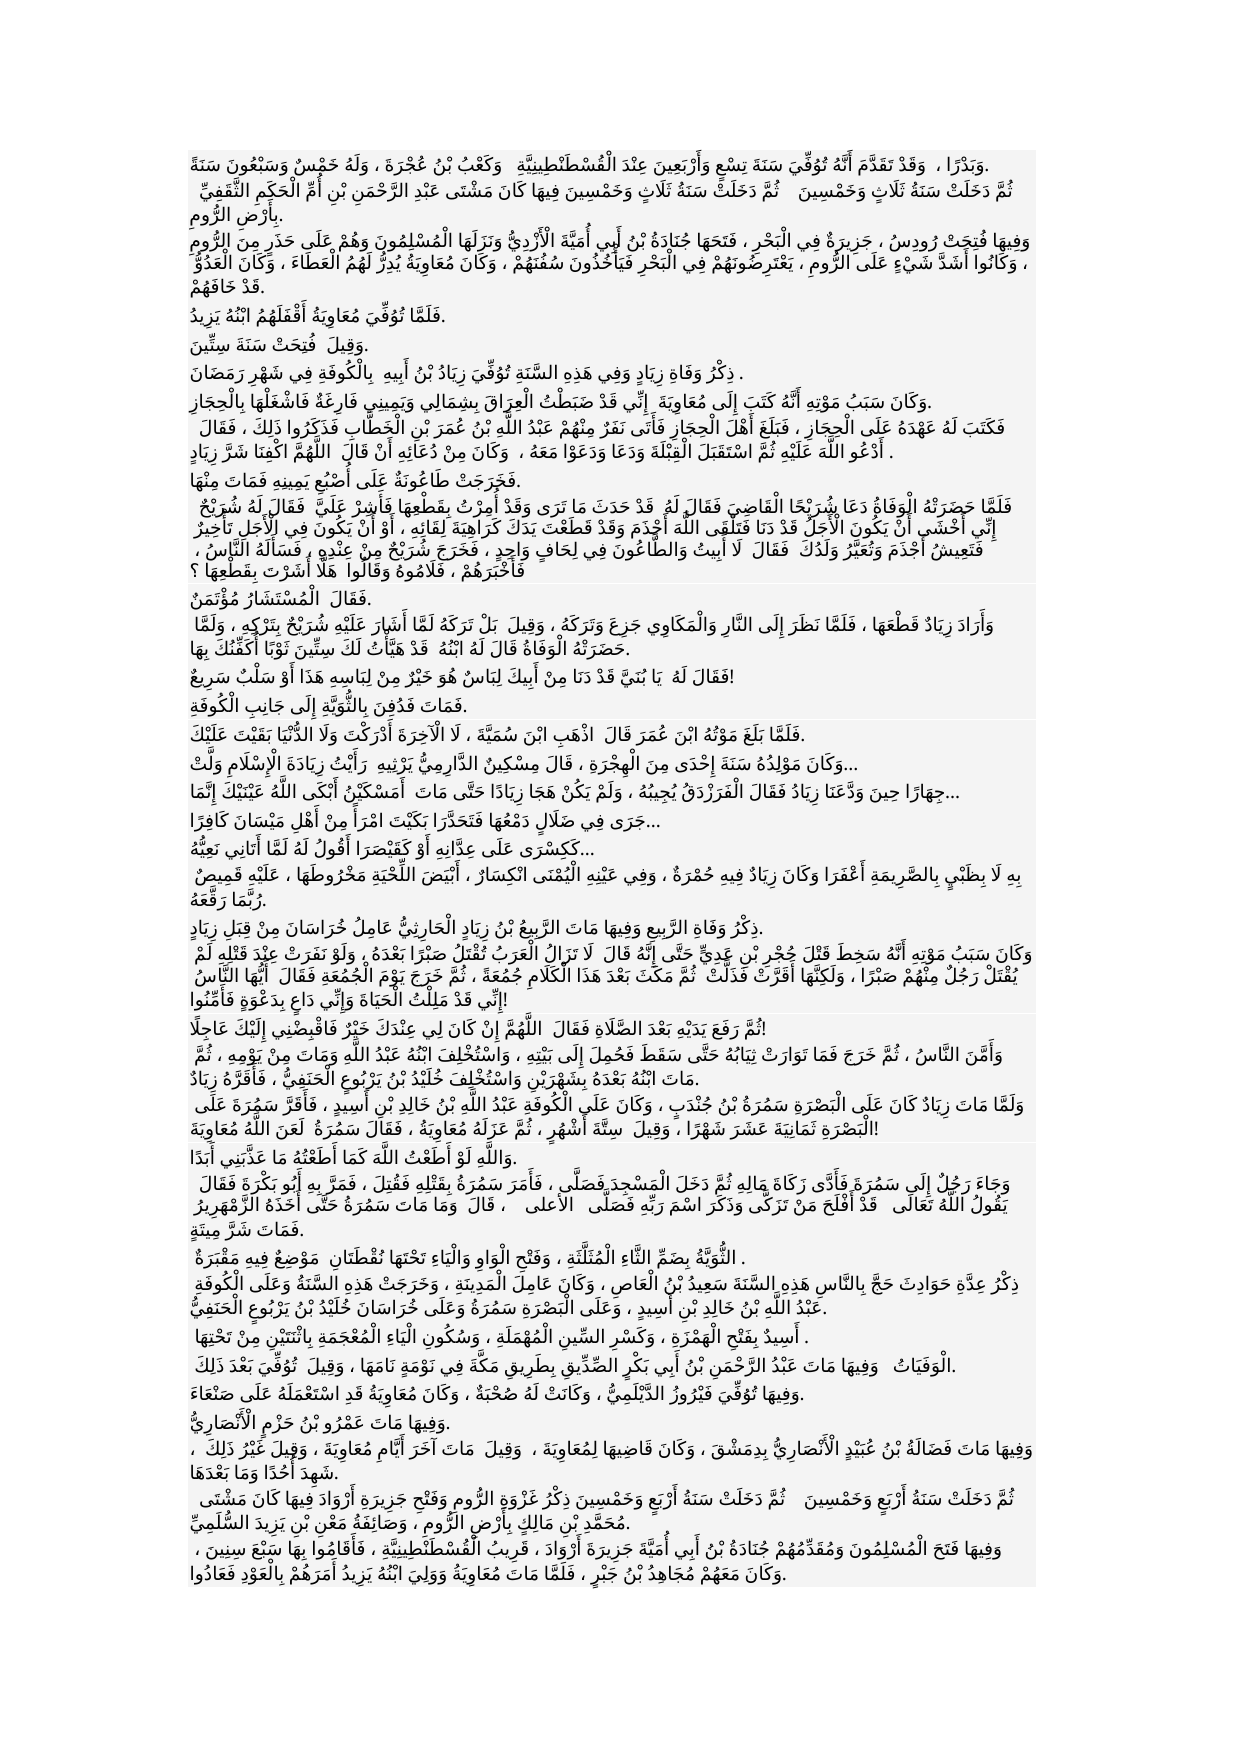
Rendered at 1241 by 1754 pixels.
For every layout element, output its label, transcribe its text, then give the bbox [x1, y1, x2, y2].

table_cell وَجَاءَ رَجُلٌ إِلَى سَمُرَةَ فَأَدَّى زَكَاةَ مَالِهِ ثُمَّ دَخَلَ الْمَسْجِدَ فَصَلَّى ، فَأَمَرَ سَمُرَةُ بِقَتْلِهِ فَقُتِلَ ، فَمَرَّ بِهِ أَبُو بَكْرَةَ فَقَالَ يَقُولُ اللَّهُ تَعَالَى قَدْ أَفْلَحَ مَنْ تَزَكَّى وَذَكَرَ اسْمَ رَبِّهِ فَصَلَّى الأعلى ، قَالَ وَمَا مَاتَ سَمُرَةُ حَتَّى أَخَذَهُ الزَّمْهَرِيرُ فَمَاتَ شَرَّ مِيتَةٍ. [188, 1171, 1036, 1243]
table_cell جَرَى فِي ضَلَالٍ دَمْعُهَا فَتَحَدَّرَا بَكَيْتَ امْرَأً مِنْ أَهْلِ مَيْسَانَ كَافِرًا... [188, 806, 1036, 834]
table_cell بِهِ لَا بِظَبْيٍ بِالصَّرِيمَةِ أَعْفَرَا وَكَانَ زِيَادٌ فِيهِ حُمْرَةٌ ، وَفِي عَيْنِهِ الْيُمْنَى انْكِسَارٌ ، أَبْيَضَ اللِّحْيَةِ مَخْرُوطَهَا ، عَلَيْهِ قَمِيصٌ رُبَّمَا رَقَّعَهُ. [188, 863, 1036, 913]
table_cell وَقِيلَ فُتِحَتْ سَنَةَ سِتِّينَ. [188, 329, 1036, 358]
table_cell وَكَانَ سَبَبُ مَوْتِهِ أَنَّهُ سَخِطَ قَتْلَ حُجْرِ بْنِ عَدِيٍّ حَتَّى إِنَّهُ قَالَ لَا تَزَالُ الْعَرَبُ تُقْتَلُ صَبْرًا بَعْدَهُ ، وَلَوْ نَفَرَتْ عِنْدَ قَتْلِهِ لَمْ يُقْتَلْ رَجُلٌ مِنْهُمْ صَبْرًا ، وَلَكِنَّهَا أَقَرَّتْ فَذَلَّتْ ثُمَّ مَكَثَ بَعْدَ هَذَا الْكَلَامِ جُمُعَةً ، ثُمَّ خَرَجَ يَوْمَ الْجُمُعَةِ فَقَالَ أَيُّهَا النَّاسُ إِنِّي قَدْ مَلِلْتُ الْحَيَاةَ وَإِنِّي دَاعٍ بِدَعْوَةٍ فَأَمِّنُوا! [188, 942, 1036, 1013]
table_cell ثُمَّ دَخَلَتْ سَنَةُ ثَلَاثٍ وَخَمْسِينَ ثُمَّ دَخَلَتْ سَنَةُ ثَلَاثٍ وَخَمْسِينَ فِيهَا كَانَ مَشْتَى عَبْدِ الرَّحْمَنِ بْنِ أُمِّ الْحَكَمِ الثَّقَفِيِّ بِأَرْضِ الرُّومِ. [188, 179, 1036, 229]
table_cell جِهَارًا حِينَ وَدَّعَنَا زِيَادُ فَقَالَ الْفَرَزْدَقُ يُجِيبُهُ ، وَلَمْ يَكُنْ هَجَا زِيَادًا حَتَّى مَاتَ أَمَسْكَيْنُ أَبْكَى اللَّهُ عَيْنَيْكَ إِنَّمَا... [188, 777, 1036, 806]
table_cell فَقَالَ الْمُسْتَشَارُ مُؤْتَمَنٌ. [188, 584, 1036, 612]
table_cell ثُمَّ دَخَلَتْ سَنَةُ أَرْبَعٍ وَخَمْسِينَ ثُمَّ دَخَلَتْ سَنَةُ أَرْبَعٍ وَخَمْسِينَ ذِكْرُ غَزْوَةِ الرُّومِ وَفَتْحِ جَزِيرَةِ أَرْوَادَ فِيهَا كَانَ مَشْتَى مُحَمَّدِ بْنِ مَالِكٍ بِأَرْضِ الرُّومِ ، وَصَائِفَةُ مَعْنِ بْنِ يَزِيدَ السُّلَمِيِّ. [188, 1487, 1036, 1537]
table_cell وَلَمَّا مَاتَ زِيَادٌ كَانَ عَلَى الْبَصْرَةِ سَمُرَةُ بْنُ جُنْدَبٍ ، وَكَانَ عَلَى الْكُوفَةِ عَبْدُ اللَّهِ بْنُ خَالِدِ بْنِ أَسِيدٍ ، فَأَقَرَّ سَمُرَةَ عَلَى الْبَصْرَةِ ثَمَانِيَةَ عَشَرَ شَهْرًا ، وَقِيلَ سِتَّةَ أَشْهُرٍ ، ثُمَّ عَزَلَهُ مُعَاوِيَةُ ، فَقَالَ سَمُرَةُ لَعَنَ اللَّهُ مُعَاوِيَةَ! [188, 1092, 1036, 1142]
table_cell الثُّوَيَّةُ بِضَمِّ الثَّاءِ الْمُثَلَّثَةِ ، وَفَتْحِ الْوَاوِ وَالْيَاءِ تَحْتَهَا نُقْطَتَانِ مَوْضِعٌ فِيهِ مَقْبَرَةٌ . [188, 1243, 1036, 1272]
table_cell وَأَمَّنَ النَّاسُ ، ثُمَّ خَرَجَ فَمَا تَوَارَتْ ثِيَابُهُ حَتَّى سَقَطَ فَحُمِلَ إِلَى بَيْتِهِ ، وَاسْتُخْلِفَ ابْنُهُ عَبْدُ اللَّهِ وَمَاتَ مِنْ يَوْمِهِ ، ثُمَّ مَاتَ ابْنُهُ بَعْدَهُ بِشَهْرَيْنِ وَاسْتُخْلِفَ خُلَيْدُ بْنُ يَرْبُوعٍ الْحَنَفِيُّ ، فَأَقَرَّهُ زِيَادٌ. [188, 1042, 1036, 1092]
table_cell وَكَانَ مَوْلِدُهُ سَنَةَ إِحْدَى مِنَ الْهِجْرَةِ ، قَالَ مِسْكِينٌ الدَّارِمِيُّ يَرْثِيهِ رَأَيْتُ زِيَادَةَ الْإِسْلَامِ وَلَّتْ... [188, 748, 1036, 777]
table_cell وَفِيهَا مَاتَ فَضَالَةُ بْنُ عُبَيْدٍ الْأَنْصَارِيُّ بِدِمَشْقَ ، وَكَانَ قَاضِيهَا لِمُعَاوِيَةَ ، وَقِيلَ مَاتَ آخَرَ أَيَّامِ مُعَاوِيَةَ ، وَقِيلَ غَيْرُ ذَلِكَ ، شَهِدَ أُحُدًا وَمَا بَعْدَهَا. [188, 1436, 1036, 1487]
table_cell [188, 150, 1036, 179]
table_cell ذِكْرُ عِدَّةِ حَوَادِثَ حَجَّ بِالنَّاسِ هَذِهِ السَّنَةَ سَعِيدُ بْنُ الْعَاصِ ، وَكَانَ عَامِلَ الْمَدِينَةِ ، وَخَرَجَتْ هَذِهِ السَّنَةُ وَعَلَى الْكُوفَةِ عَبْدُ اللَّهِ بْنُ خَالِدِ بْنِ أَسِيدٍ ، وَعَلَى الْبَصْرَةِ سَمُرَةُ وَعَلَى خُرَاسَانَ خُلَيْدُ بْنُ يَرْبُوعٍ الْحَنَفِيُّ. [188, 1272, 1036, 1322]
table_cell وَفِيهَا تُوُفِّيَ فَيْرُوزُ الدَّيْلَمِيُّ ، وَكَانَتْ لَهُ صُحْبَةٌ ، وَكَانَ مُعَاوِيَةُ قَدِ اسْتَعْمَلَهُ عَلَى صَنْعَاءَ. [188, 1379, 1036, 1408]
table_cell كَكِسْرَى عَلَى عِدَّانِهِ أَوْ كَقَيْصَرَا أَقُولُ لَهُ لَمَّا أَتَانِي نَعِيُّهُ... [188, 834, 1036, 863]
table_cell فَخَرَجَتْ طَاعُونَةٌ عَلَى أُصْبُعِ يَمِينِهِ فَمَاتَ مِنْهَا. [188, 465, 1036, 494]
table_cell فَكَتَبَ لَهُ عَهْدَهُ عَلَى الْحِجَازِ ، فَبَلَغَ أَهْلَ الْحِجَازِ فَأَتَى نَفَرٌ مِنْهُمْ عَبْدُ اللَّهِ بْنُ عُمَرَ بْنِ الْخَطَّابِ فَذَكَرُوا ذَلِكَ ، فَقَالَ أَدْعُو اللَّهَ عَلَيْهِ ثُمَّ اسْتَقَبَلَ الْقِبْلَةَ وَدَعَا وَدَعَوْا مَعَهُ ، وَكَانَ مِنْ دُعَائِهِ أَنْ قَالَ اللَّهُمَّ اكْفِنَا شَرَّ زِيَادٍ . [188, 415, 1036, 465]
table_cell وَاللَّهِ لَوْ أَطَعْتُ اللَّهَ كَمَا أَطَعْتُهُ مَا عَذَّبَنِي أَبَدًا. [188, 1143, 1036, 1171]
table_cell ذِكْرُ وَفَاةِ زِيَادٍ وَفِي هَذِهِ السَّنَةِ تُوُفِّيَ زِيَادُ بْنُ أَبِيهِ بِالْكُوفَةِ فِي شَهْرِ رَمَضَانَ . [188, 358, 1036, 387]
table_cell ذِكْرُ وَفَاةِ الرَّبِيعِ وَفِيهَا مَاتَ الرَّبِيعُ بْنُ زِيَادٍ الْحَارِثِيُّ عَامِلُ خُرَاسَانَ مِنْ قِبَلِ زِيَادٍ. [188, 913, 1036, 942]
table_cell ثُمَّ رَفَعَ يَدَيْهِ بَعْدَ الصَّلَاةِ فَقَالَ اللَّهُمَّ إِنْ كَانَ لِي عِنْدَكَ خَيْرٌ فَاقْبِضْنِي إِلَيْكَ عَاجِلًا! [188, 1014, 1036, 1042]
table_cell فَلَمَّا بَلَغَ مَوْتُهُ ابْنَ عُمَرَ قَالَ اذْهَبِ ابْنَ سُمَيَّةَ ، لَا الْآخِرَةَ أَدْرَكْتَ وَلَا الدُّنْيَا بَقَيْتَ عَلَيْكَ. [188, 720, 1036, 748]
table_cell فَلَمَّا تُوُفِّيَ مُعَاوِيَةُ أَقْفَلَهُمُ ابْنُهُ يَزِيدُ. [188, 301, 1036, 329]
table_cell وَفِيهَا مَاتَ عَمْرُو بْنُ حَزْمٍ الْأَنْصَارِيُّ. [188, 1408, 1036, 1436]
table_cell وَكَانَ سَبَبُ مَوْتِهِ أَنَّهُ كَتَبَ إِلَى مُعَاوِيَةَ إِنِّي قَدْ ضَبَطْتُ الْعِرَاقَ بِشِمَالِي وَيَمِينِي فَارِغَةٌ فَاشْغَلْهَا بِالْحِجَازِ. [188, 387, 1036, 415]
table_cell فَمَاتَ فَدُفِنَ بِالثُّوَيَّةِ إِلَى جَانِبِ الْكُوفَةِ. [188, 691, 1036, 719]
table_cell فَلَمَّا حَضَرَتْهُ الْوَفَاةُ دَعَا شُرَيْحًا الْقَاضِيَ فَقَالَ لَهُ قَدْ حَدَثَ مَا تَرَى وَقَدْ أُمِرْتُ بِقَطْعِهَا فَأَشِرْ عَلَيَّ فَقَالَ لَهُ شُرَيْحٌ إِنِّي أَخْشَى أَنْ يَكُونَ الْأَجَلُ قَدْ دَنَا فَتَلْقَى اللَّهَ أَجْذَمَ وَقَدْ قَطَعْتَ يَدَكَ كَرَاهِيَةَ لِقَائِهِ ، أَوْ أَنْ يَكُونَ فِي الْأَجَلِ تَأْخِيرٌ فَتَعِيشُ أَجْذَمَ وَتُعَيَّرُ وَلَدُكَ فَقَالَ لَا أَبِيتُ وَالطَّاعُونَ فِي لِحَافٍ وَاحِدٍ ، فَخَرَجَ شُرَيْحٌ مِنْ عِنْدِهِ ، فَسَأَلَهُ النَّاسُ ، فَأَخْبَرَهُمْ ، فَلَامُوهُ وَقَالُوا هَلَّا أَشَرْتَ بِقَطْعِهَا ؟ [188, 494, 1036, 583]
table_cell أَسِيدٌ بِفَتْحِ الْهَمْزَةِ ، وَكَسْرِ السِّينِ الْمُهْمَلَةِ ، وَسُكُونِ الْيَاءِ الْمُعْجَمَةِ بِاثْنَتَيْنِ مِنْ تَحْتِهَا . [188, 1322, 1036, 1350]
table_cell وَفِيهَا فُتِحَتْ رُودِسُ ، جَزِيرَةٌ فِي الْبَحْرِ ، فَتَحَهَا جُنَادَةُ بْنُ أَبِي أُمَيَّةَ الْأَزْدِيُّ وَنَزَلَهَا الْمُسْلِمُونَ وَهُمْ عَلَى حَذَرٍ مِنَ الرُّومِ ، وَكَانُوا أَشَدَّ شَيْءٍ عَلَى الرُّومِ ، يَعْتَرِضُونَهُمْ فِي الْبَحْرِ فَيَأْخُذُونَ سُفُنَهُمْ ، وَكَانَ مُعَاوِيَةُ يُدِرُّ لَهُمُ الْعَطَاءَ ، وَكَانَ الْعَدُوُّ قَدْ خَافَهُمْ. [188, 229, 1036, 301]
table_cell وَفِيهَا فَتَحَ الْمُسْلِمُونَ وَمُقَدِّمُهُمْ جُنَادَةُ بْنُ أَبِي أُمَيَّةَ جَزِيرَةَ أَرْوَادَ ، قَرِيبُ الْقُسْطَنْطِينِيَّةِ ، فَأَقَامُوا بِهَا سَبْعَ سِنِينَ ، وَكَانَ مَعَهُمْ مُجَاهِدُ بْنُ جَبْرٍ ، فَلَمَّا مَاتَ مُعَاوِيَةُ وَوَلِيَ ابْنُهُ يَزِيدُ أَمَرَهُمْ بِالْعَوْدِ فَعَادُوا. [188, 1537, 1036, 1587]
table_cell الْوَفَيَاتُ وَفِيهَا مَاتَ عَبْدُ الرَّحْمَنِ بْنُ أَبِي بَكْرٍ الصِّدِّيقِ بِطَرِيقِ مَكَّةَ فِي نَوْمَةٍ نَامَهَا ، وَقِيلَ تُوُفِّيَ بَعْدَ ذَلِكَ. [188, 1350, 1036, 1379]
table_cell وَأَرَادَ زِيَادٌ قَطْعَهَا ، فَلَمَّا نَظَرَ إِلَى النَّارِ وَالْمَكَاوِي جَزِعَ وَتَرَكَهُ ، وَقِيلَ بَلْ تَرَكَهُ لَمَّا أَشَارَ عَلَيْهِ شُرَيْحٌ بِتَرْكِهِ ، وَلَمَّا حَضَرَتْهُ الْوَفَاةُ قَالَ لَهُ ابْنُهُ قَدْ هَيَّأْتُ لَكَ سِتِّينَ ثَوْبًا أُكَفِّنُكَ بِهَا. [188, 612, 1036, 662]
table_cell فَقَالَ لَهُ يَا بُنَيَّ قَدْ دَنَا مِنْ أَبِيكَ لِبَاسٌ هُوَ خَيْرٌ مِنْ لِبَاسِهِ هَذَا أَوْ سَلْبٌ سَرِيعٌ! [188, 662, 1036, 691]
